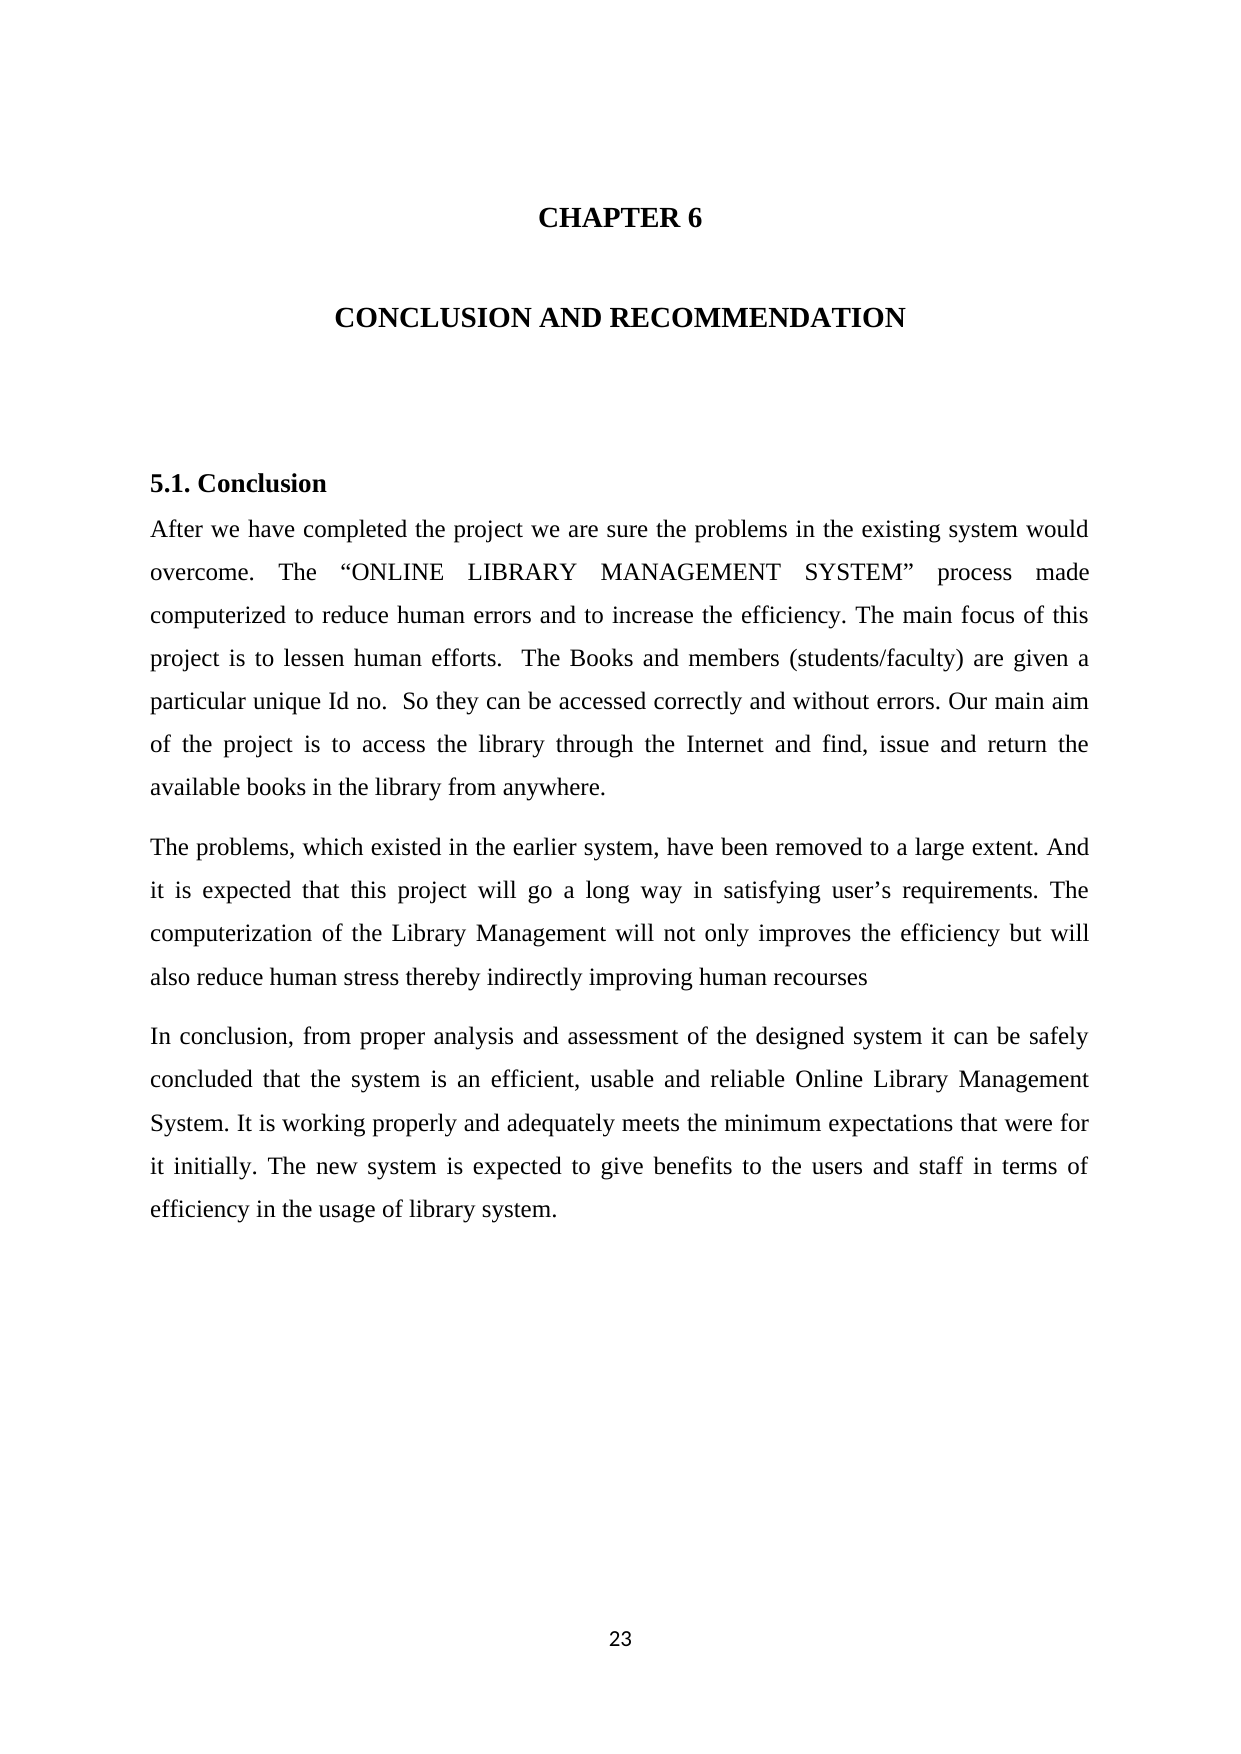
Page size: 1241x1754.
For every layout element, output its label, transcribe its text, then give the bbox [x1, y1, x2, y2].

subtitle CHAPTER 6 [150, 200, 1090, 233]
text After we have completed the project we are sure the problems in the existing system would overcome. The “ONLINE LIBRARY MANAGEMENT SYSTEM” process made computerized to reduce human errors and to increase the efficiency. The main focus of this project is to lessen human efforts. The Books and members (students/faculty) are given a particular unique Id no. So they can be accessed correctly and without errors. Our main aim of the project is to access the library through the Internet and find, issue and return the available books in the library from anywhere. [150, 514, 1090, 801]
text In conclusion, from proper analysis and assessment of the designed system it can be safely concluded that the system is an efficient, usable and reliable Online Library Management System. It is working properly and adequately meets the minimum expectations that were for it initially. The new system is expected to give benefits to the users and staff in terms of efficiency in the usage of library system. [150, 1021, 1090, 1223]
subtitle 5.1. Conclusion [150, 467, 1090, 498]
text The problems, which existed in the earlier system, have been removed to a large extent. And it is expected that this project will go a long way in satisfying user’s requirements. The computerization of the Library Management will not only improves the efficiency but will also reduce human stress thereby indirectly improving human recourses [150, 832, 1090, 990]
subtitle CONCLUSION AND RECOMMENDATION [150, 300, 1090, 334]
